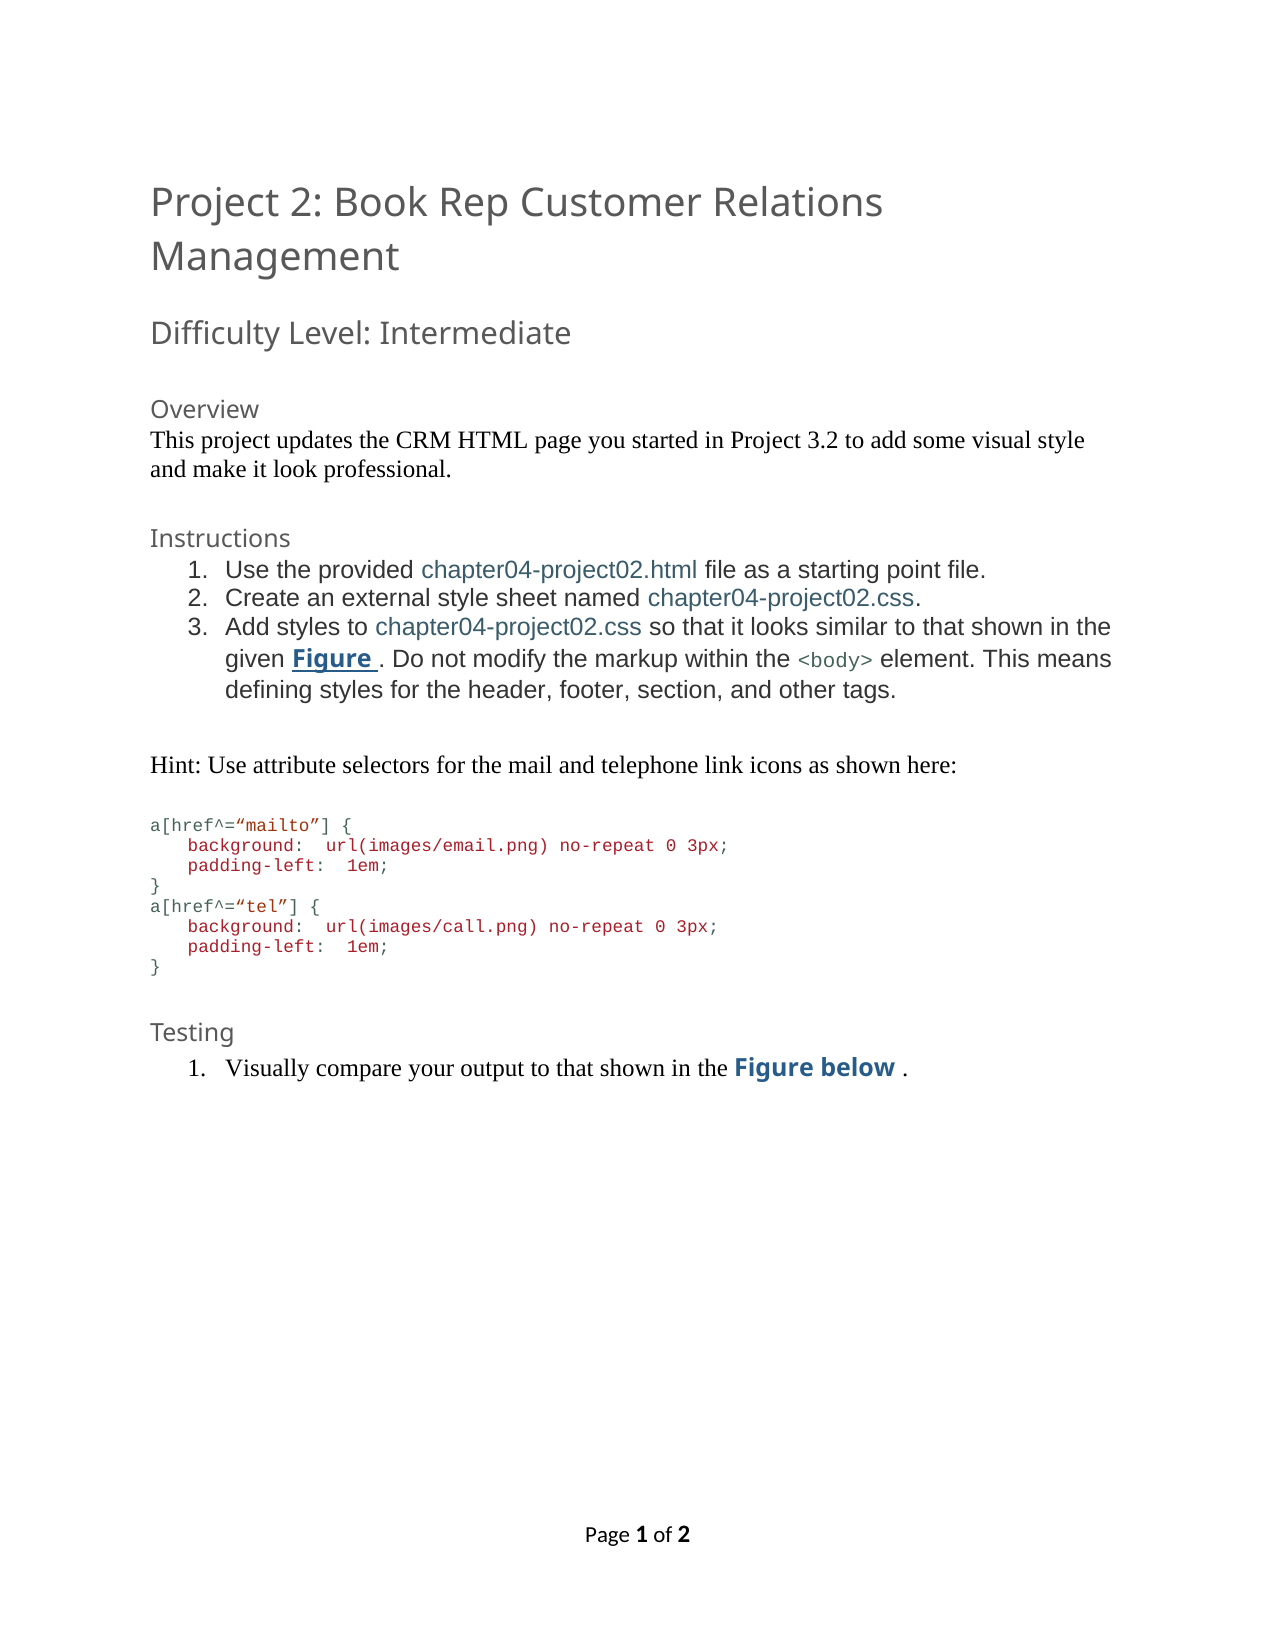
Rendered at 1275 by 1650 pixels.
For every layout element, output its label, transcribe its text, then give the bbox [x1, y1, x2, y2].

text a[href^=“mailto”] { [150, 817, 1125, 837]
text } [150, 957, 1125, 978]
text This project updates the CRM HTML page you started in Project 3.2 to add some visual style and make it look professional. [150, 426, 1125, 483]
text Difficulty Level: Intermediate [150, 311, 1125, 354]
text a[href^=“tel”] { [150, 897, 1125, 917]
text Testing [150, 1015, 1125, 1049]
text } [150, 877, 1125, 897]
subtitle Instructions [150, 521, 1125, 554]
list Use the provided chapter04-project02.html file as a starting point file. [187, 554, 1125, 583]
text background: url(images/email.png) no-repeat 0 3px; [150, 837, 1125, 857]
text padding-left: 1em; [150, 857, 1125, 877]
text Project 2: Book Rep Customer Relations Management [150, 174, 1125, 282]
text Hint: Use attribute selectors for the mail and telephone link icons as shown here: [150, 751, 1125, 779]
text padding-left: 1em; [150, 937, 1125, 957]
list Visually compare your output to that shown in the Figure below . [187, 1049, 1125, 1083]
text background: url(images/call.png) no-repeat 0 3px; [150, 917, 1125, 937]
list Create an external style sheet named chapter04-project02.css. [187, 583, 1125, 612]
list Add styles to chapter04-project02.css so that it looks similar to that shown in the given Figure . Do not modify the markup within the <body> element. This means defining styles for the header, footer, section, and other tags. [187, 612, 1125, 704]
text Overview [150, 391, 1125, 426]
